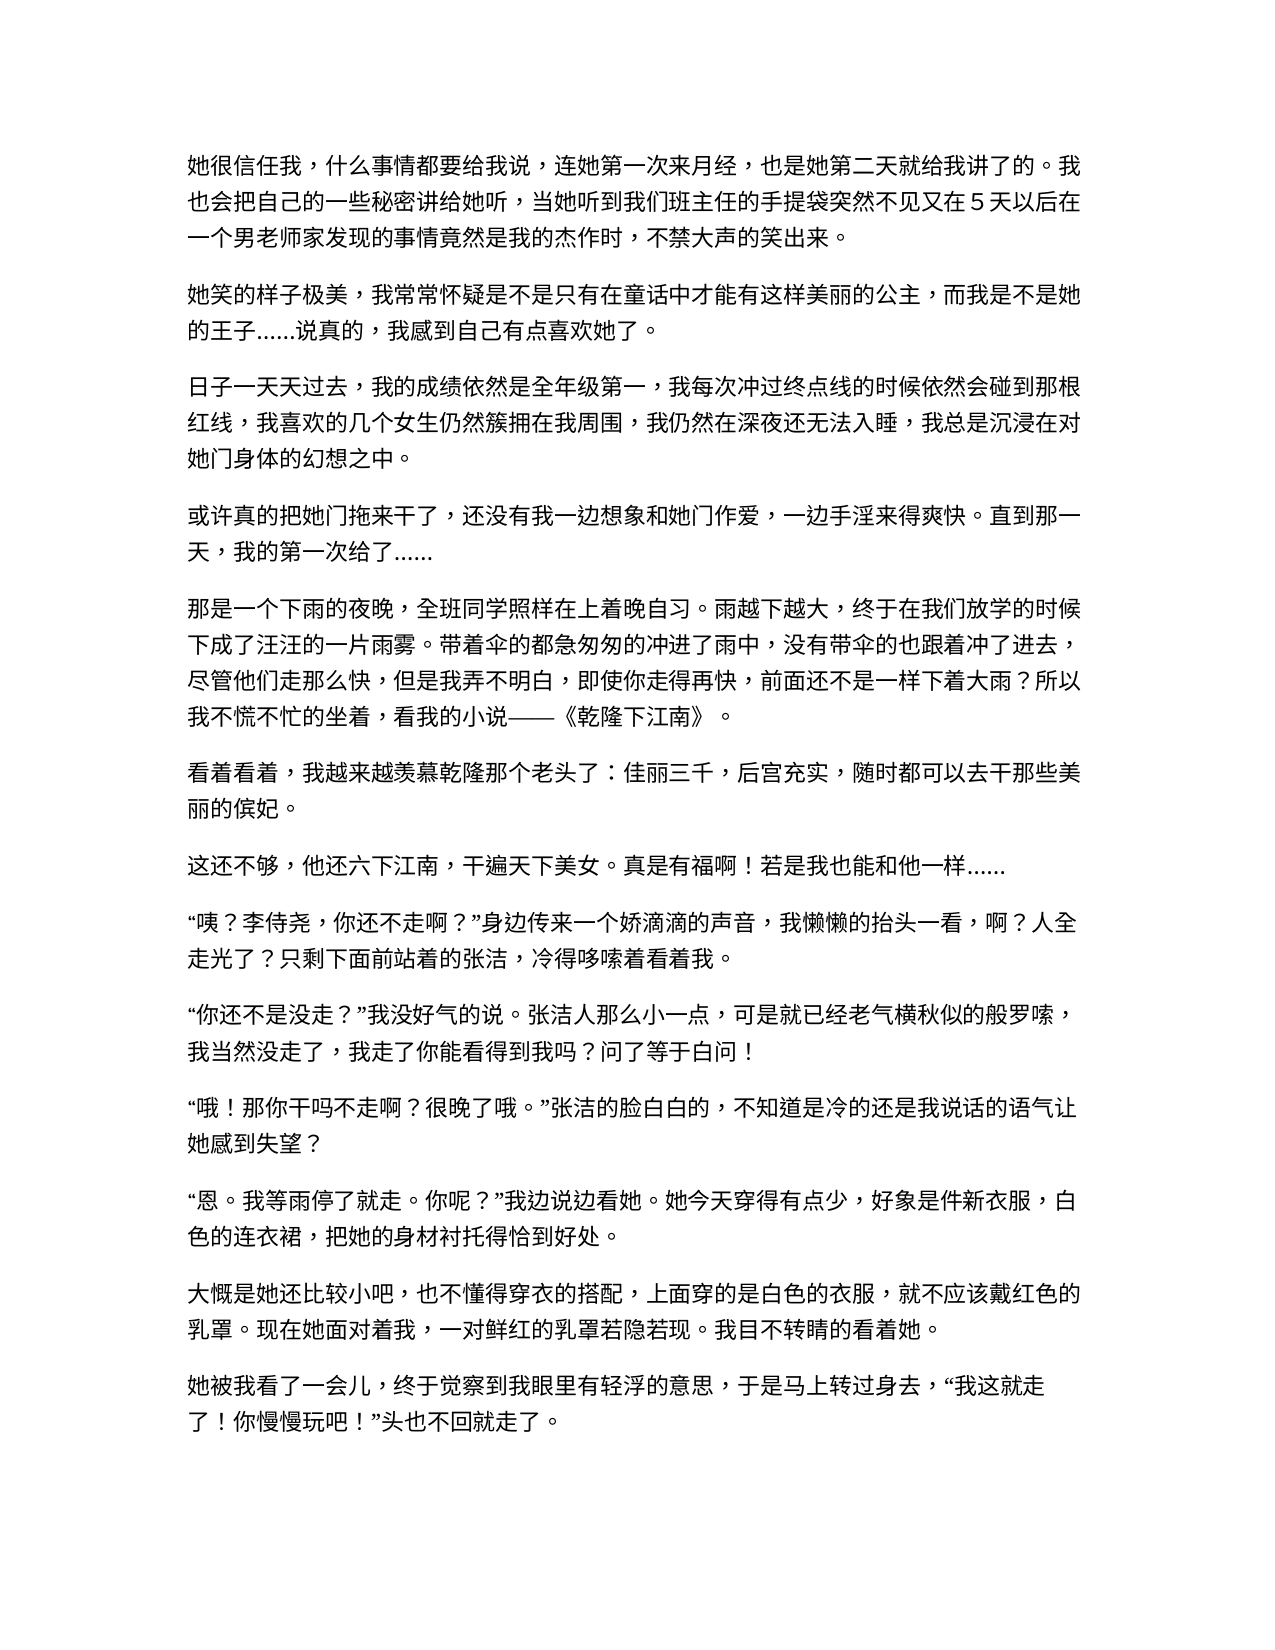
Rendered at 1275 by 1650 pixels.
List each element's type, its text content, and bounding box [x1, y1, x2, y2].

text 或许真的把她门拖来干了，还没有我一边想象和她门作爱，一边手淫来得爽快。直到那一天，我的第一次给了…… [187, 500, 1087, 567]
text 她很信任我，什么事情都要给我说，连她第一次来月经，也是她第二天就给我讲了的。我也会把自己的一些秘密讲给她听，当她听到我们班主任的手提袋突然不见又在５天以后在一个男老师家发现的事情竟然是我的杰作时，不禁大声的笑出来。 [187, 150, 1087, 253]
text 那是一个下雨的夜晚，全班同学照样在上着晚自习。雨越下越大，终于在我们放学的时候下成了汪汪的一片雨雾。带着伞的都急匆匆的冲进了雨中，没有带伞的也跟着冲了进去，尽管他们走那么快，但是我弄不明白，即使你走得再快，前面还不是一样下着大雨？所以我不慌不忙的坐着，看我的小说——《乾隆下江南》。 [187, 593, 1087, 732]
text 她被我看了一会儿，终于觉察到我眼里有轻浮的意思，于是马上转过身去，“我这就走了！你慢慢玩吧！”头也不回就走了。 [187, 1370, 1087, 1437]
text 日子一天天过去，我的成绩依然是全年级第一，我每次冲过终点线的时候依然会碰到那根红线，我喜欢的几个女生仍然簇拥在我周围，我仍然在深夜还无法入睡，我总是沉浸在对她门身体的幻想之中。 [187, 371, 1087, 474]
text 看着看着，我越来越羡慕乾隆那个老头了：佳丽三千，后宫充实，随时都可以去干那些美丽的傧妃。 [187, 757, 1087, 824]
text 她笑的样子极美，我常常怀疑是不是只有在童话中才能有这样美丽的公主，而我是不是她的王子……说真的，我感到自己有点喜欢她了。 [187, 279, 1087, 346]
text 大慨是她还比较小吧，也不懂得穿衣的搭配，上面穿的是白色的衣服，就不应该戴红色的乳罩。现在她面对着我，一对鲜红的乳罩若隐若现。我目不转睛的看着她。 [187, 1278, 1087, 1345]
text 这还不够，他还六下江南，干遍天下美女。真是有福啊！若是我也能和他一样…… [187, 850, 1087, 881]
text “你还不是没走？”我没好气的说。张洁人那么小一点，可是就已经老气横秋似的般罗嗦，我当然没走了，我走了你能看得到我吗？问了等于白问！ [187, 999, 1087, 1067]
text “哦！那你干吗不走啊？很晚了哦。”张洁的脸白白的，不知道是冷的还是我说话的语气让她感到失望？ [187, 1092, 1087, 1159]
text “恩。我等雨停了就走。你呢？”我边说边看她。她今天穿得有点少，好象是件新衣服，白色的连衣裙，把她的身材衬托得恰到好处。 [187, 1185, 1087, 1252]
text “咦？李侍尧，你还不走啊？”身边传来一个娇滴滴的声音，我懒懒的抬头一看，啊？人全走光了？只剩下面前站着的张洁，冷得哆嗦着看着我。 [187, 907, 1087, 974]
